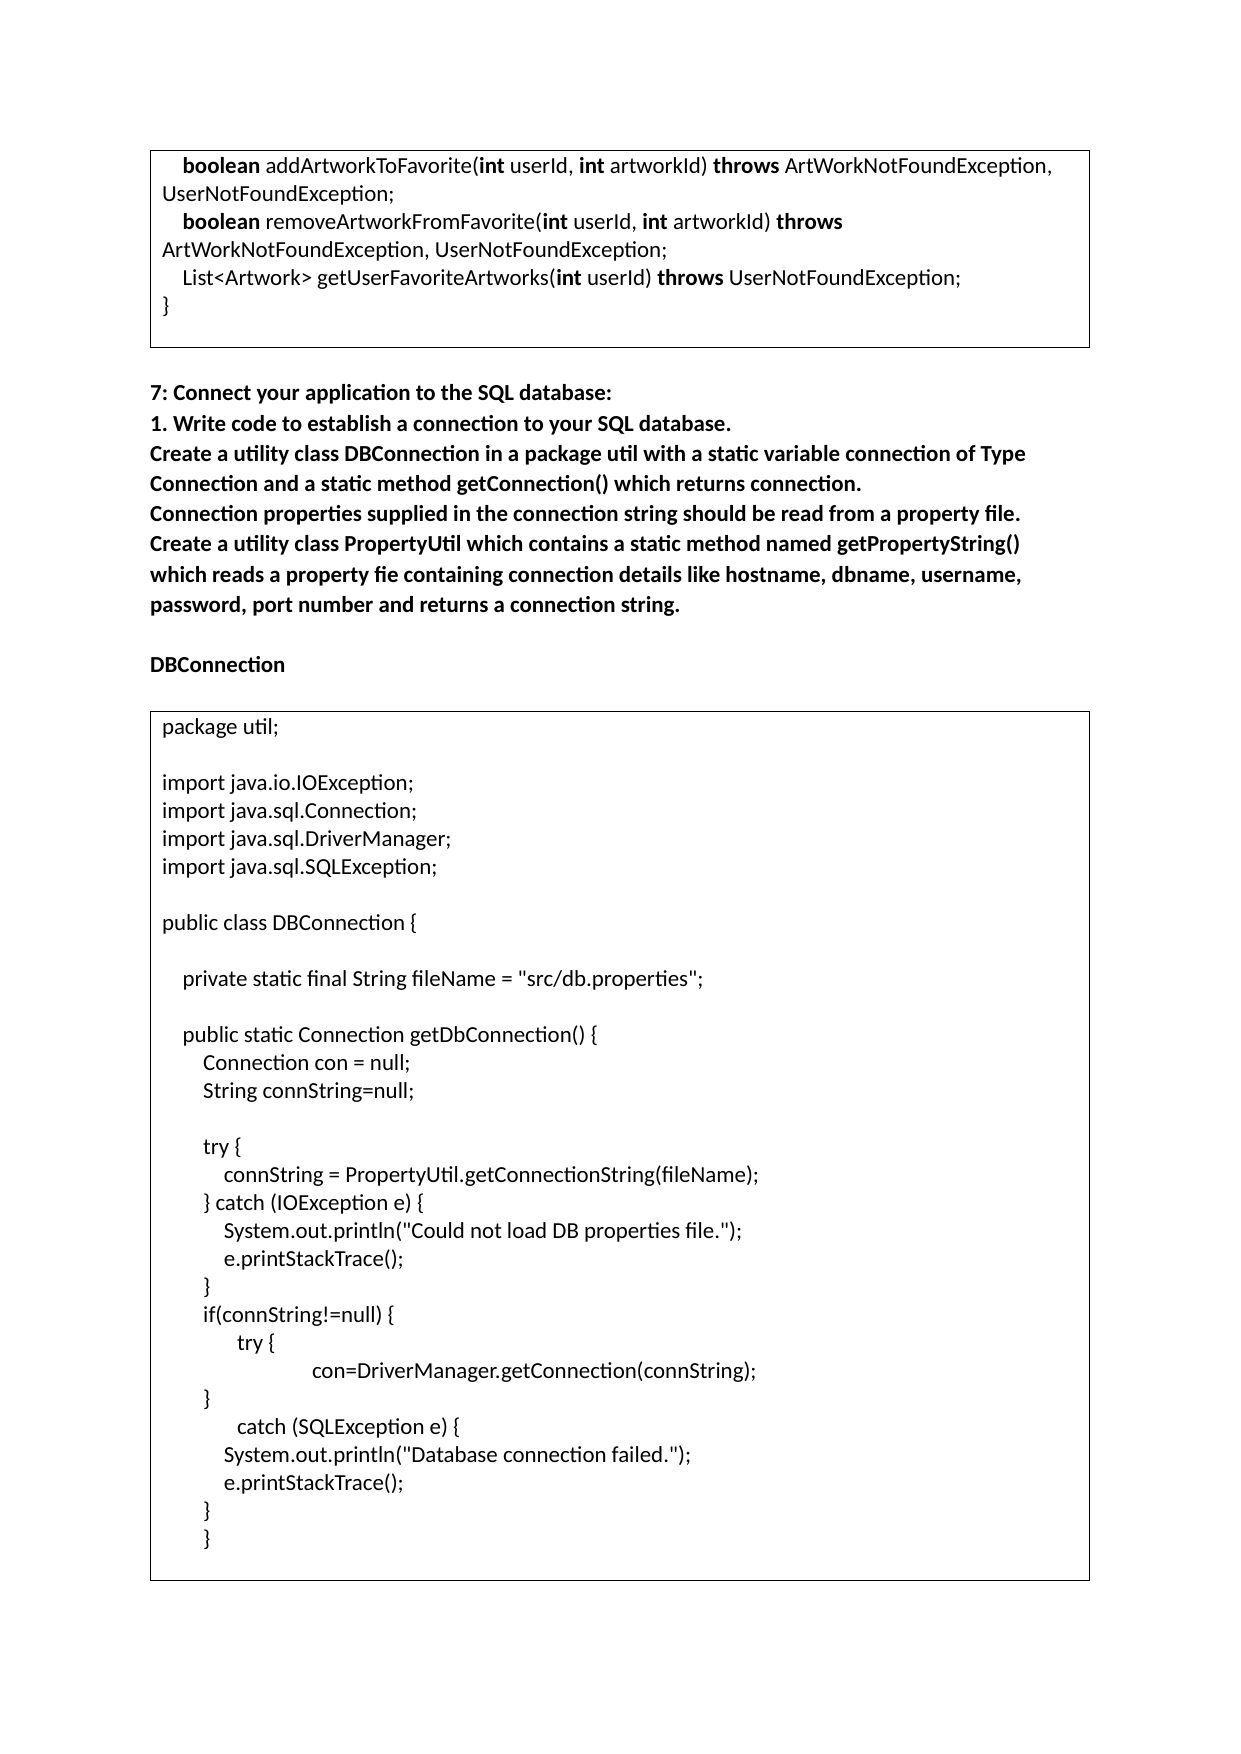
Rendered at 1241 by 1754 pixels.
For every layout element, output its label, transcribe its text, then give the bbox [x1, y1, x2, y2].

text 1. Write code to establish a connection to your SQL database. [150, 409, 1090, 437]
text Create a utility class PropertyUtil which contains a static method named getPropertyString() [150, 529, 1090, 557]
text DBConnection [150, 650, 1090, 678]
text Create a utility class DBConnection in a package util with a static variable connection of Type [150, 439, 1090, 467]
text Connection properties supplied in the connection string should be read from a property file. [150, 499, 1090, 527]
text password, port number and returns a connection string. [150, 590, 1090, 618]
text which reads a property fie containing connection details like hostname, dbname, username, [150, 560, 1090, 588]
text Connection and a static method getConnection() which returns connection. [150, 469, 1090, 497]
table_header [151, 151, 1089, 347]
text 7: Connect your application to the SQL database: [150, 378, 1090, 406]
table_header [151, 712, 1089, 1580]
